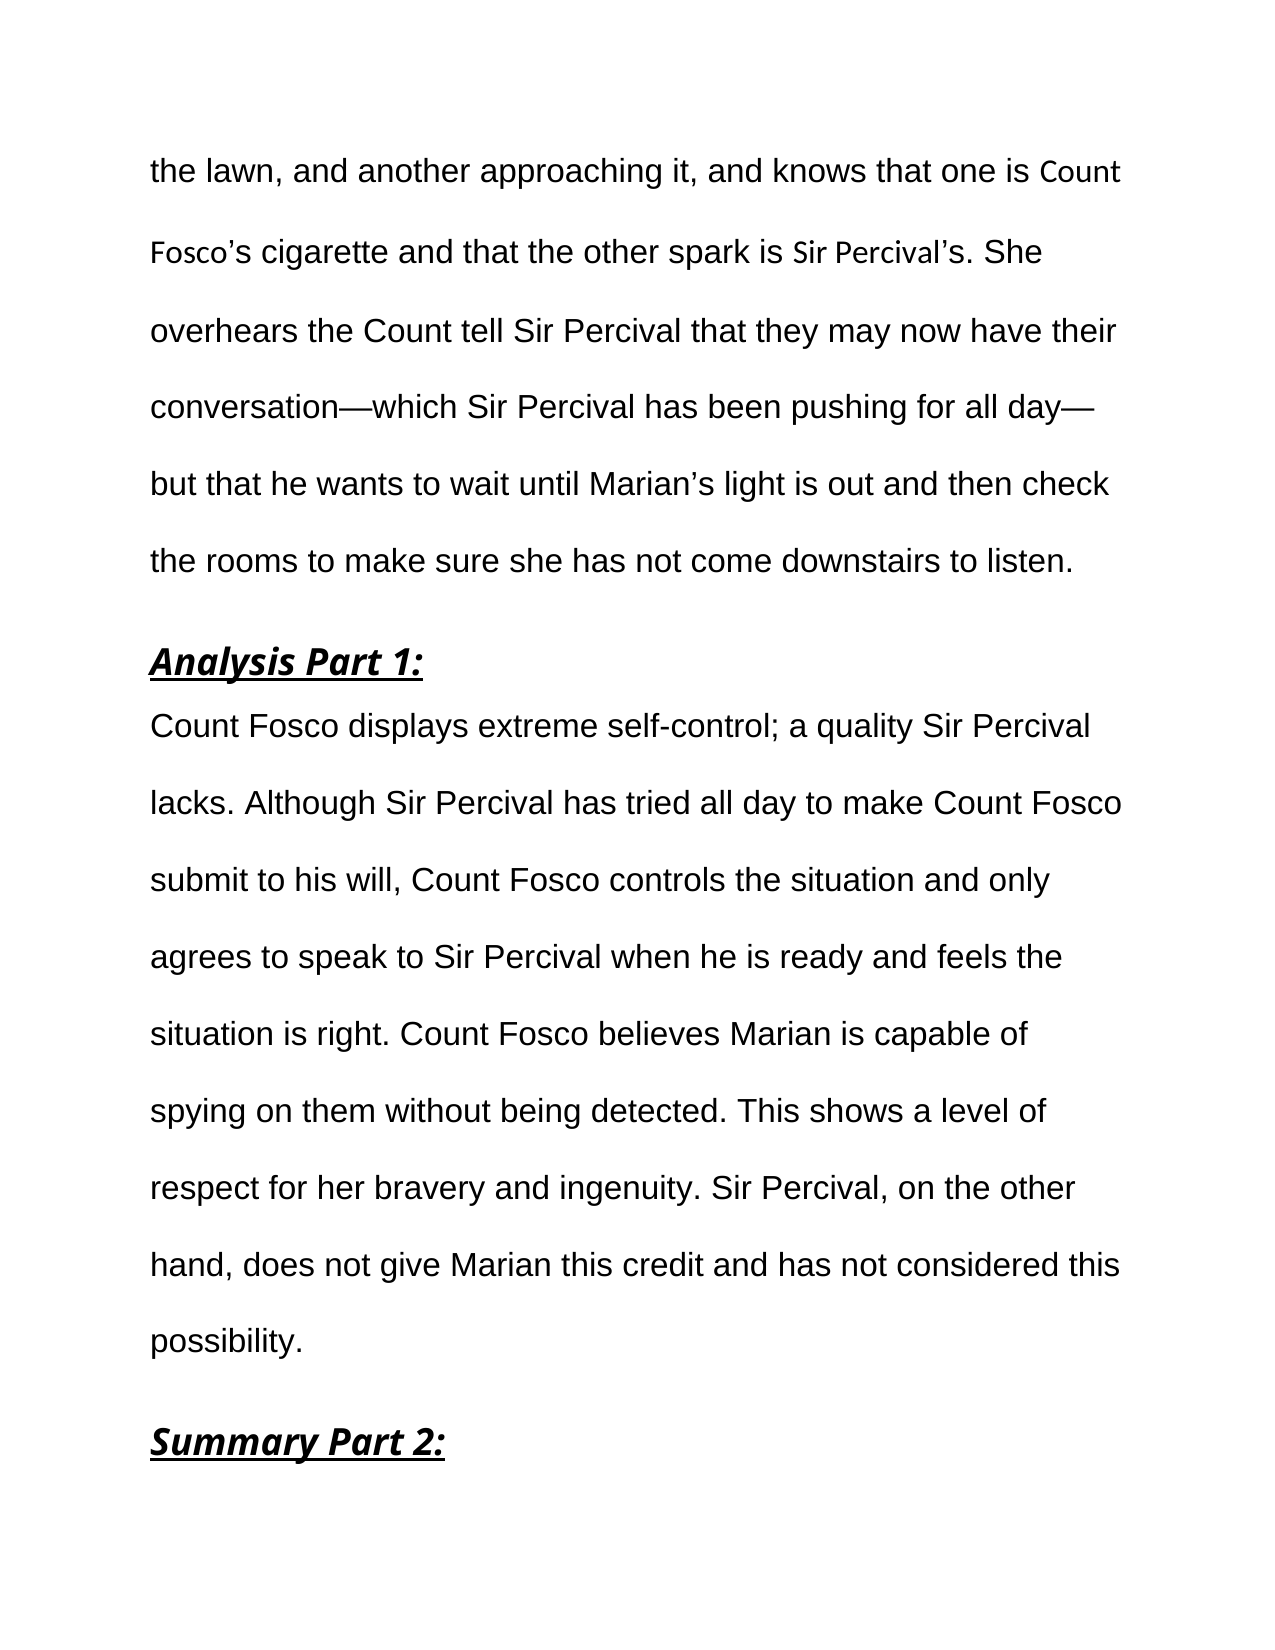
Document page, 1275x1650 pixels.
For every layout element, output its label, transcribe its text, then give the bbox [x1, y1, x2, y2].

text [150, 150, 1125, 580]
text Summary Part 2: [150, 1415, 1125, 1466]
text Analysis Part 1: [150, 635, 1125, 686]
text Count Fosco displays extreme self-control; a quality Sir Percival lacks. Although Sir Percival has tried all day to make Count Fosco submit to his will, Count Fosco controls the situation and only agrees to speak to Sir Percival when he is ready and feels the situation is right. Count Fosco believes Marian is capable of spying on them without being detected. This shows a level of respect for her bravery and ingenuity. Sir Percival, on the other hand, does not give Marian this credit and has not considered this possibility. [150, 707, 1125, 1360]
